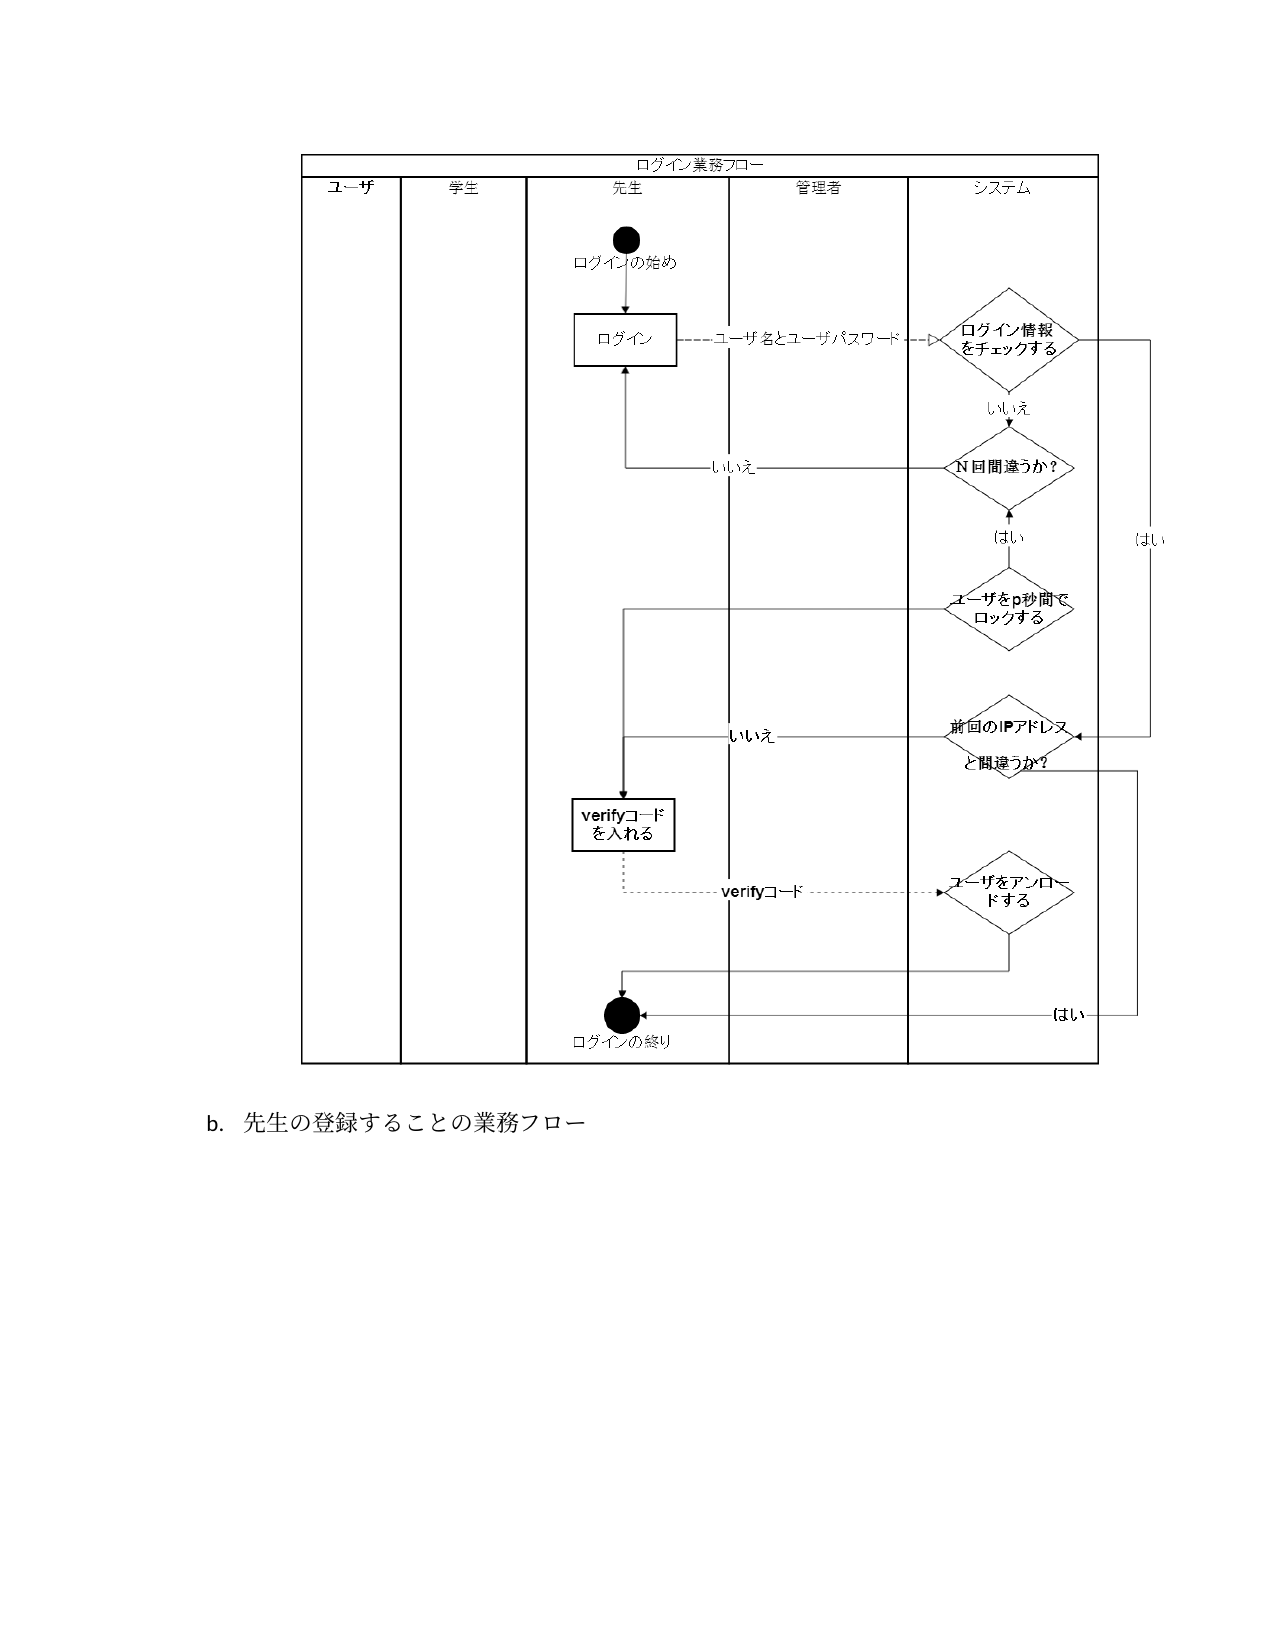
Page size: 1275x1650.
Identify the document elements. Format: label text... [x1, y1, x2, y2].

list 先生の登録することの業務フロー [206, 1105, 1125, 1138]
picture [206, 150, 1182, 1080]
